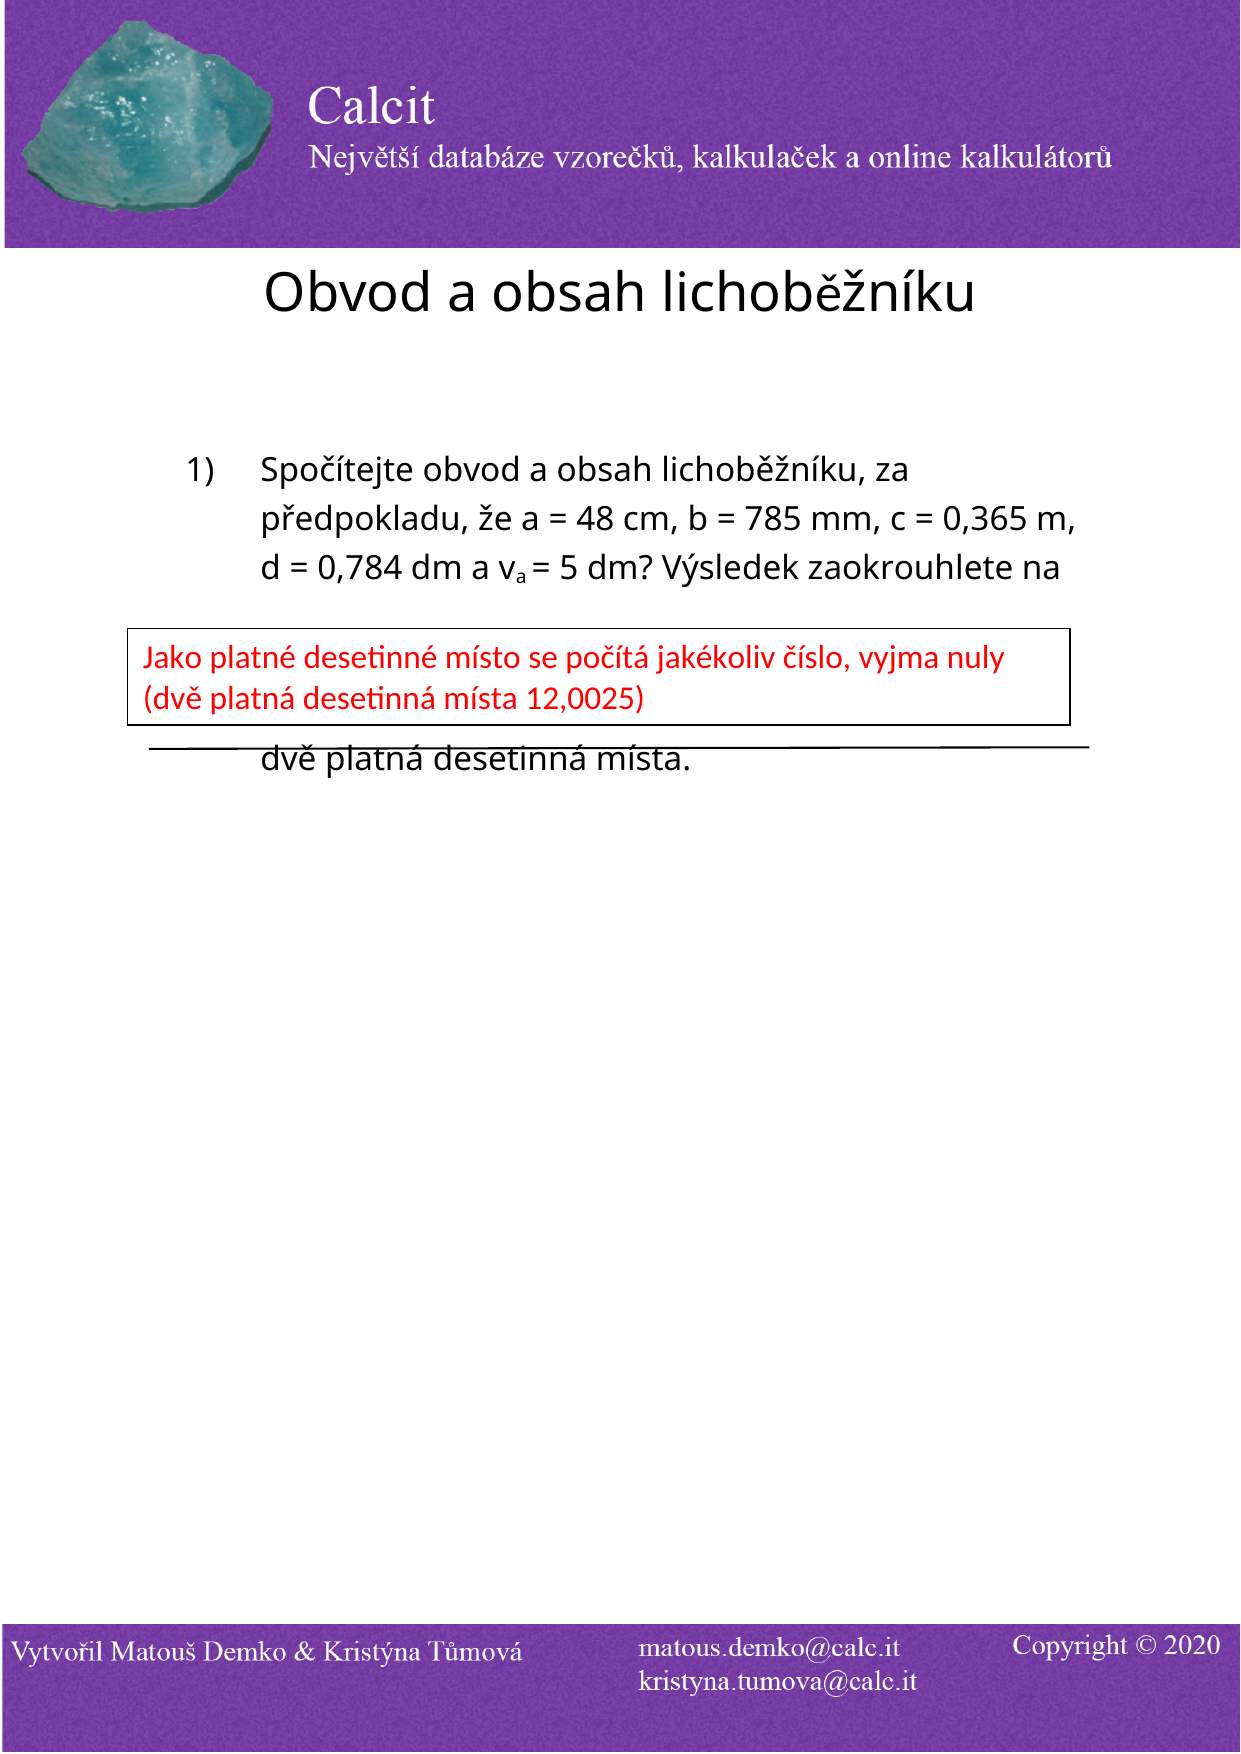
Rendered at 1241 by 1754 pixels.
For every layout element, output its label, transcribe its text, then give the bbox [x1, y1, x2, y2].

list Spočítejte obvod a obsah lichoběžníku, za předpokladu, že a = 48 cm, b = 785 mm, c = 0,365 m, d = 0,784 dm a va = 5 dm? Výsledek zaokrouhlete na dvě platná desetinná místa. [185, 446, 1093, 780]
text Obvod a obsah lichoběžníku [148, 148, 1093, 327]
picture [2, 1624, 1241, 1752]
picture [4, 0, 1241, 248]
